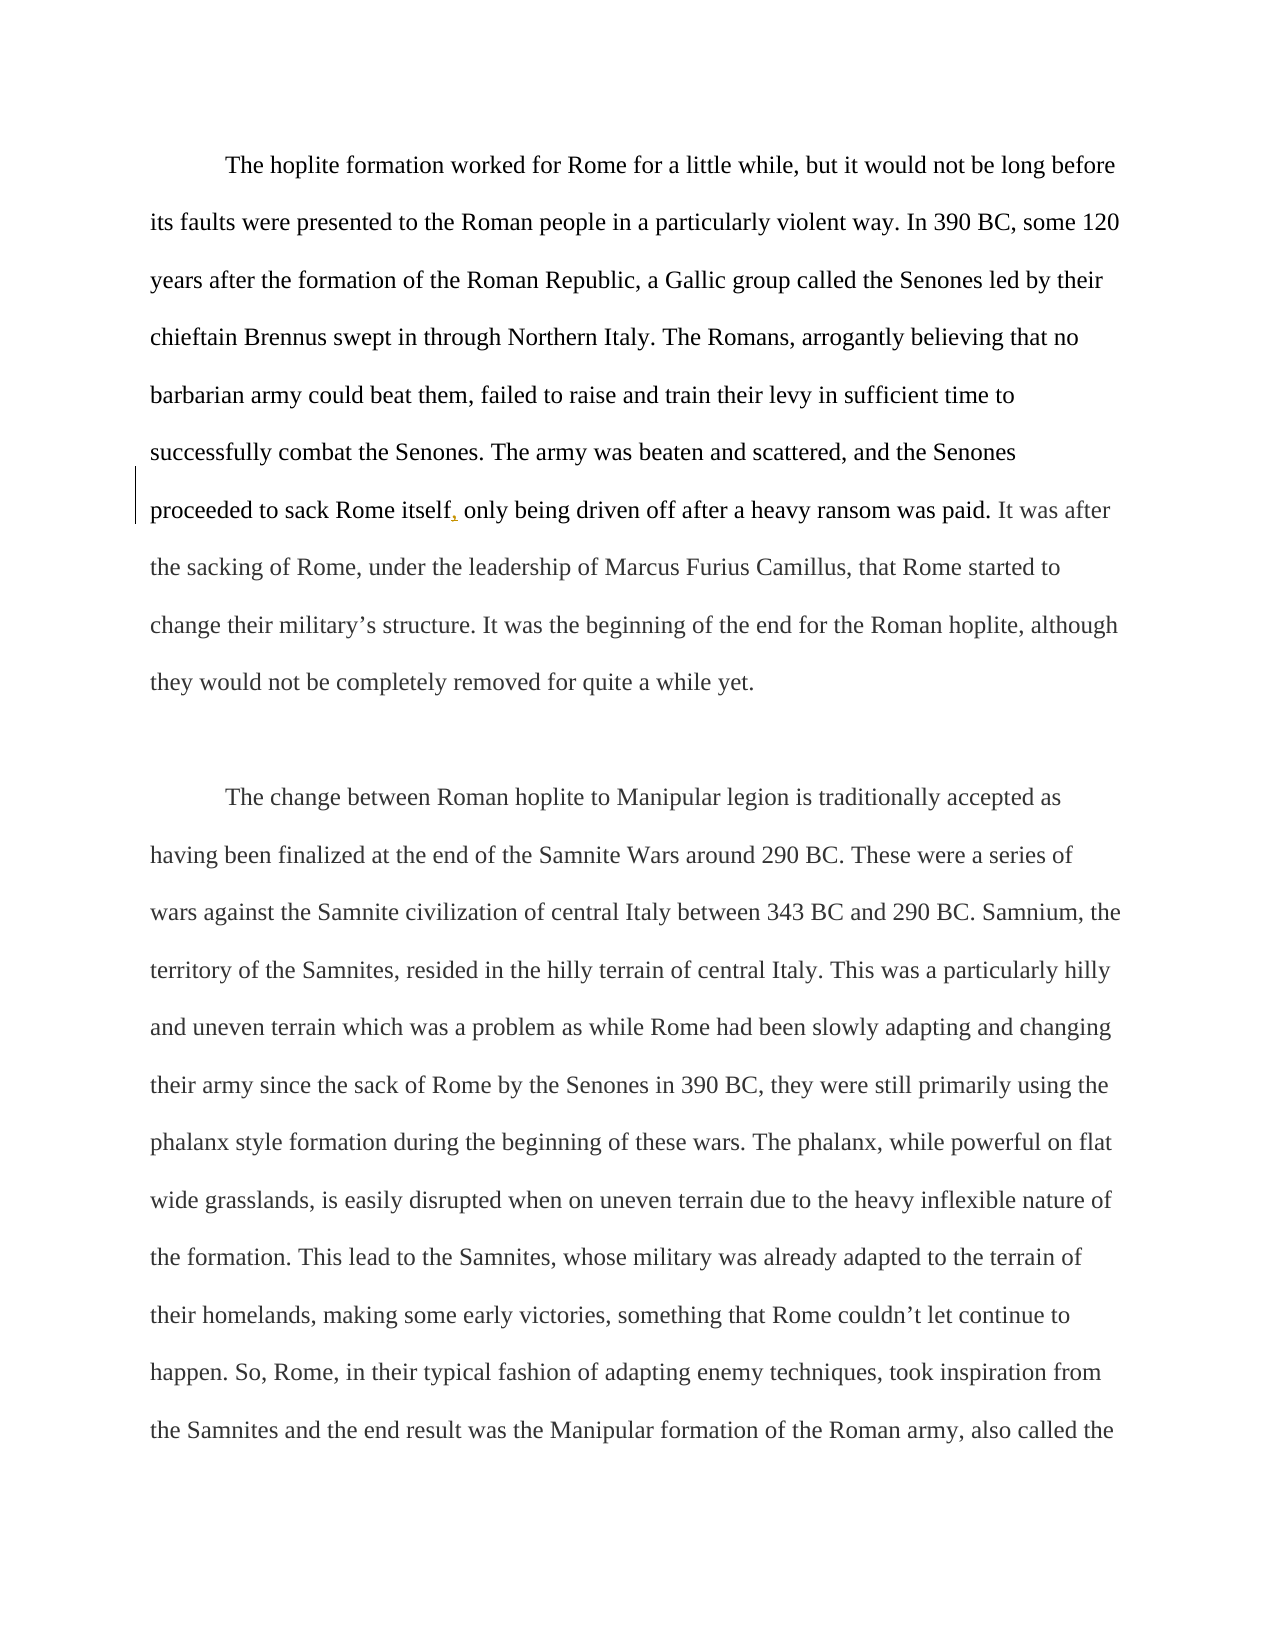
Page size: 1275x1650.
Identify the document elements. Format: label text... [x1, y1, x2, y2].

text The hoplite formation worked for Rome for a little while, but it would not be long before its faults were presented to the Roman people in a particularly violent way. In 390 BC, some 120 years after the formation of the Roman Republic, a Gallic group called the Senones led by their chieftain Brennus swept in through Northern Italy. The Romans, arrogantly believing that no barbarian army could beat them, failed to raise and train their levy in sufficient time to successfully combat the Senones. The army was beaten and scattered, and the Senones proceeded to sack Rome itself only being driven off after a heavy ransom was paid. It was after the sacking of Rome, under the leadership of Marcus Furius Camillus, that Rome started to change their military’s structure. It was the beginning of the end for the Roman hoplite, although they would not be completely removed for quite a while yet. [150, 150, 1125, 696]
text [150, 782, 1125, 1444]
